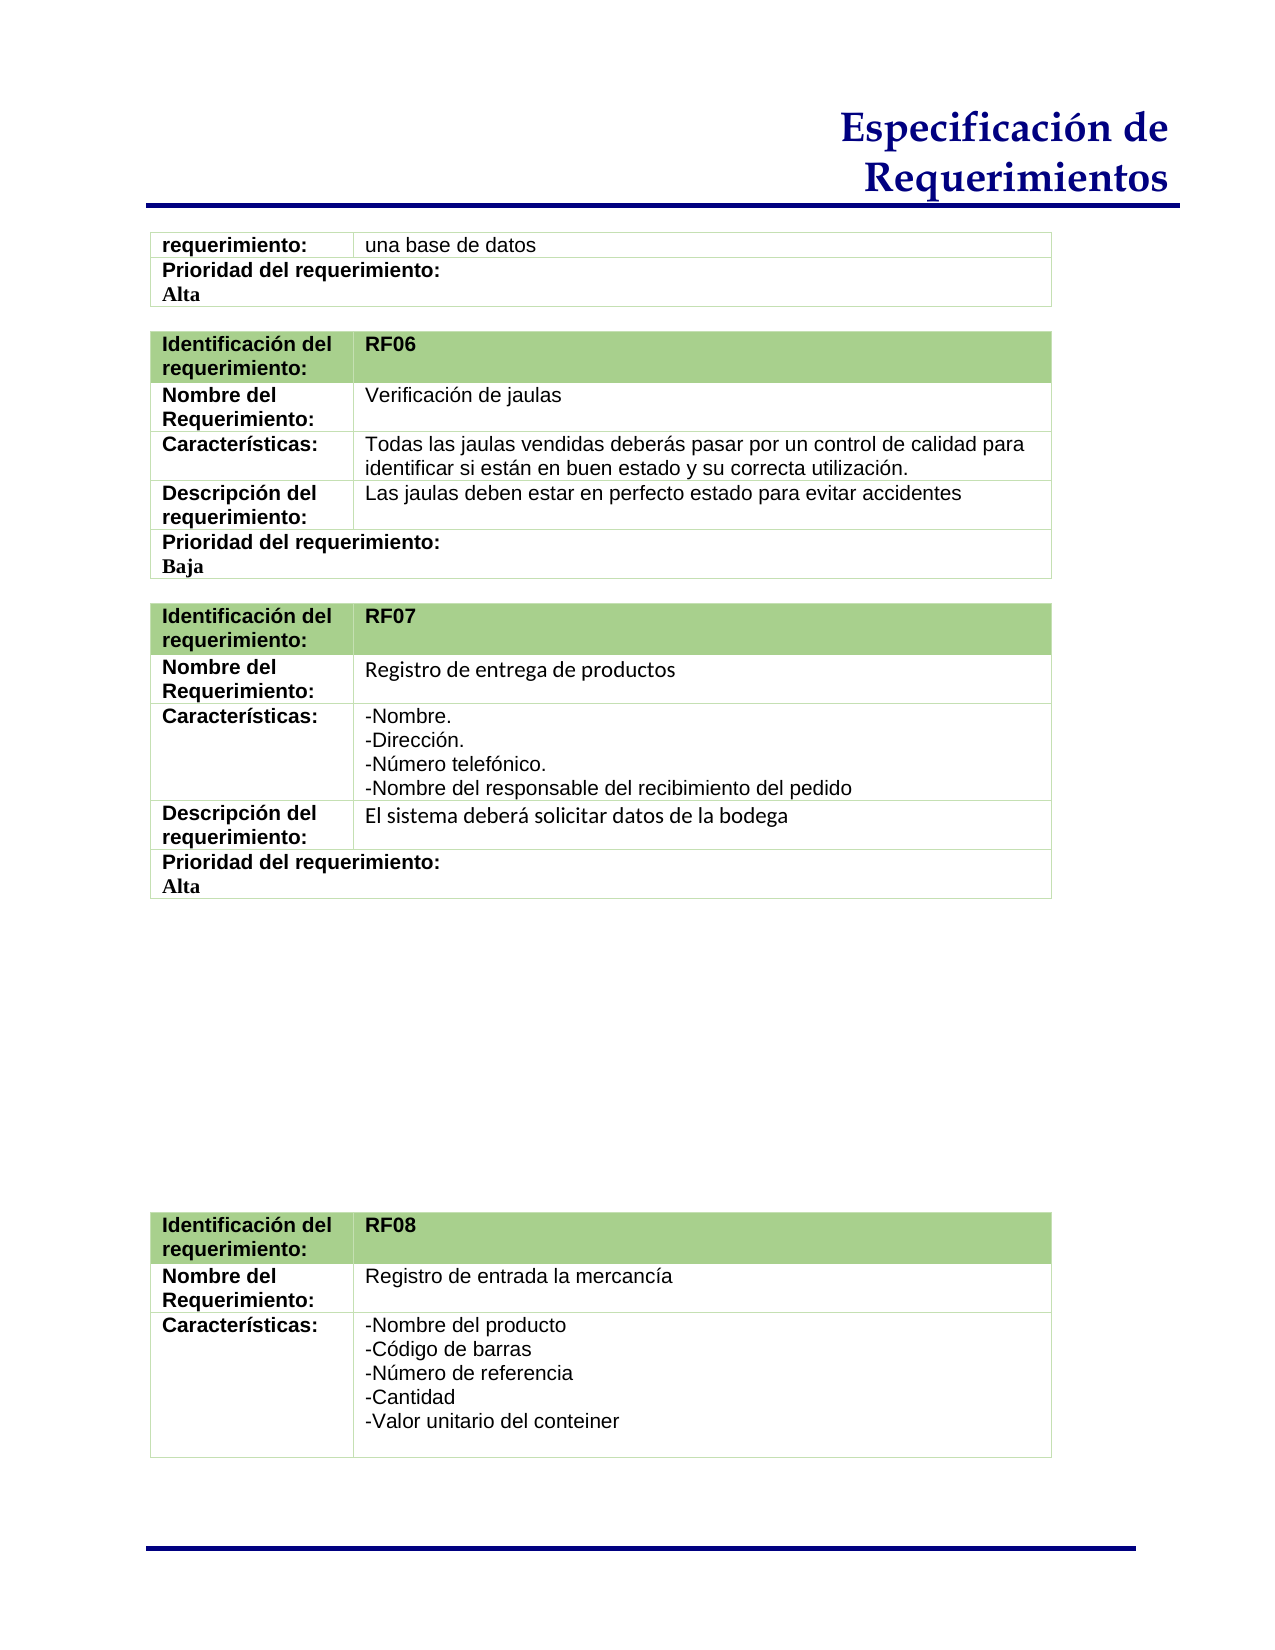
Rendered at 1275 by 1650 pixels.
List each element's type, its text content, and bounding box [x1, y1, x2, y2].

table_header Identificación del requerimiento: [151, 604, 353, 652]
table_cell -Nombre del producto -Código de barras -Número de referencia -Cantidad -Valor unitario del conteiner [354, 1313, 1051, 1457]
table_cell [354, 233, 1051, 257]
table_cell Descripción del requerimiento: [151, 801, 353, 849]
table_cell Las jaulas deben estar en perfecto estado para evitar accidentes [354, 481, 1051, 529]
table_cell -Nombre. -Dirección. -Número telefónico. -Nombre del responsable del recibimiento del pedido [354, 704, 1051, 800]
table_cell Características: [151, 1313, 353, 1457]
table_header Identificación del requerimiento: [151, 1213, 353, 1261]
table_header RF08 [354, 1213, 1051, 1261]
table_cell Registro de entrada la mercancía [354, 1264, 1051, 1312]
table_cell Características: [151, 704, 353, 800]
table_cell Nombre del Requerimiento: [151, 383, 353, 431]
table_cell Prioridad del requerimiento: Alta [151, 850, 1051, 898]
table_cell Registro de entrega de productos [354, 655, 1051, 703]
table_cell Verificación de jaulas [354, 383, 1051, 431]
table_cell Prioridad del requerimiento: Baja [151, 530, 1051, 578]
table_cell Prioridad del requerimiento: Alta [151, 258, 1051, 306]
table_cell Características: [151, 432, 353, 480]
table_cell El sistema deberá solicitar datos de la bodega [354, 801, 1051, 849]
table_header Identificación del requerimiento: [151, 332, 353, 380]
table_header RF07 [354, 604, 1051, 652]
table_header RF06 [354, 332, 1051, 380]
table_cell Nombre del Requerimiento: [151, 655, 353, 703]
table_cell Todas las jaulas vendidas deberás pasar por un control de calidad para identificar si están en buen estado y su correcta utilización. [354, 432, 1051, 480]
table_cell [151, 233, 353, 257]
table_cell Descripción del requerimiento: [151, 481, 353, 529]
table_cell Nombre del Requerimiento: [151, 1264, 353, 1312]
